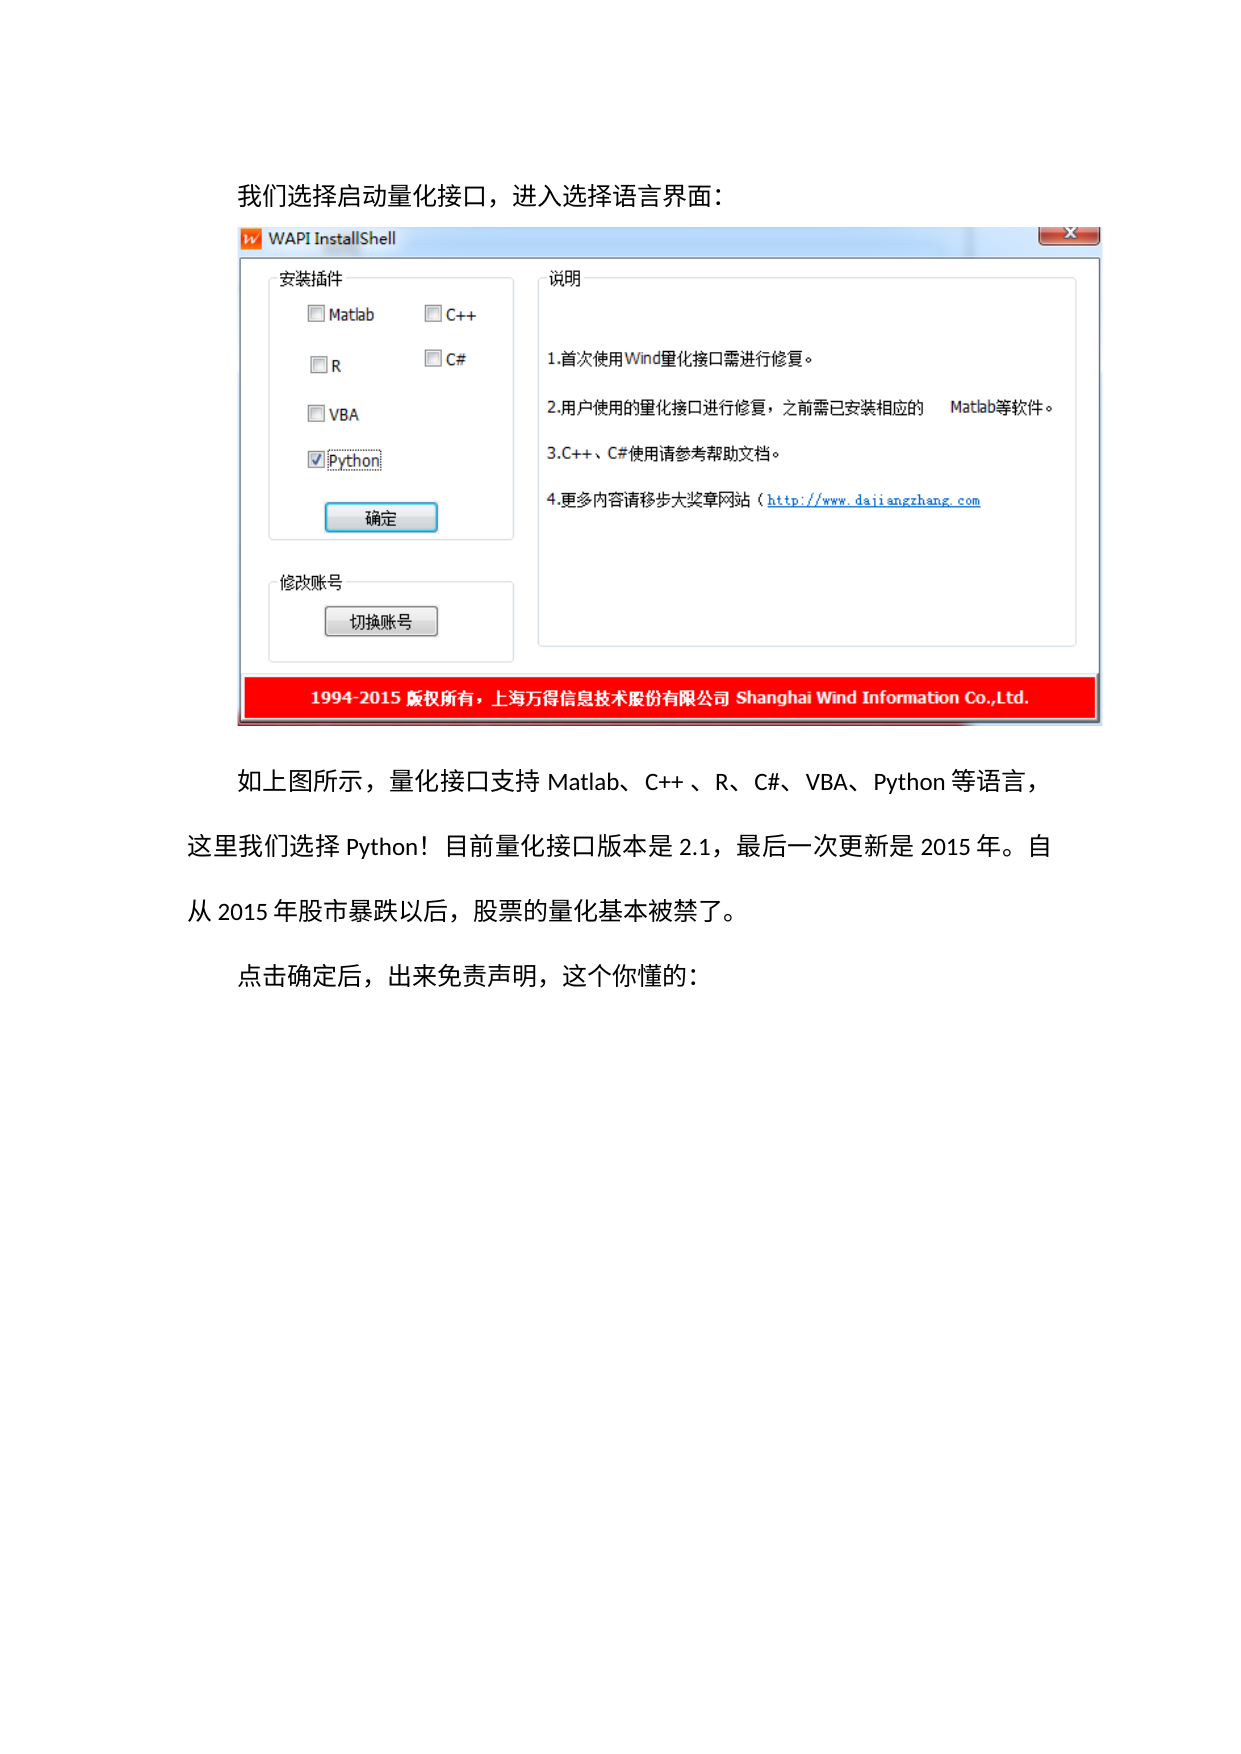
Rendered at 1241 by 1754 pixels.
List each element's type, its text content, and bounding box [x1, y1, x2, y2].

text 我们选择启动量化接口，进入选择语言界面： [187, 162, 1053, 227]
picture [237, 227, 1103, 726]
text 点击确定后，出来免责声明，这个你懂的： [187, 942, 1053, 1007]
text 如上图所示，量化接口支持Matlab、C++ 、R、C#、VBA、Python等语言，这里我们选择Python！目前量化接口版本是2.1，最后一次更新是2015年。自从2015年股市暴跌以后，股票的量化基本被禁了。 [187, 747, 1053, 942]
